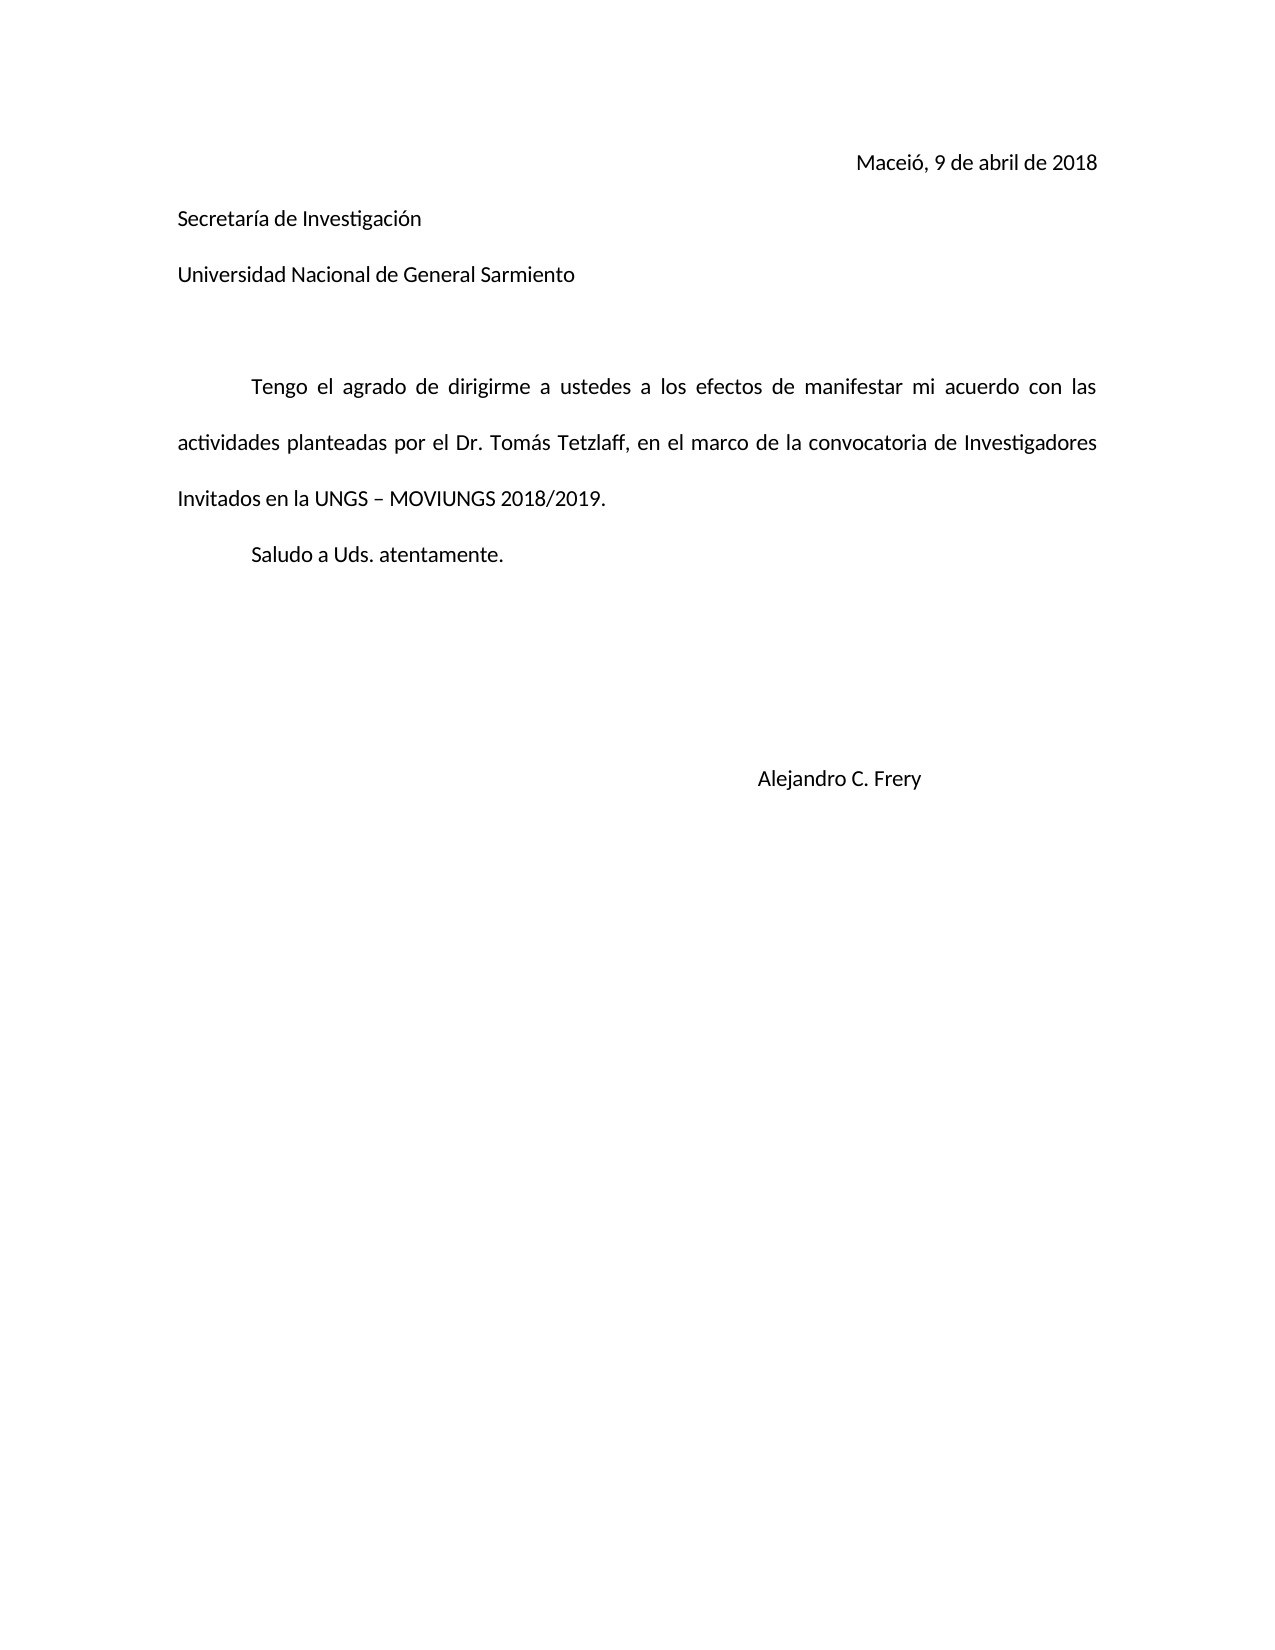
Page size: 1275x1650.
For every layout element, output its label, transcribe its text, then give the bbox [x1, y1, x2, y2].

text Universidad Nacional de General Sarmiento [177, 260, 1098, 288]
text Alejandro C. Frery [177, 764, 1098, 792]
text Maceió, 9 de abril de 2018 [177, 148, 1098, 176]
text Secretaría de Investigación [177, 204, 1098, 232]
text Tengo el agrado de dirigirme a ustedes a los efectos de manifestar mi acuerdo con las actividades planteadas por el Dr. Tomás Tetzlaff, en el marco de la convocatoria de Investigadores Invitados en la UNGS – MOVIUNGS 2018/2019. [177, 372, 1098, 512]
text Saludo a Uds. atentamente. [177, 540, 1098, 568]
